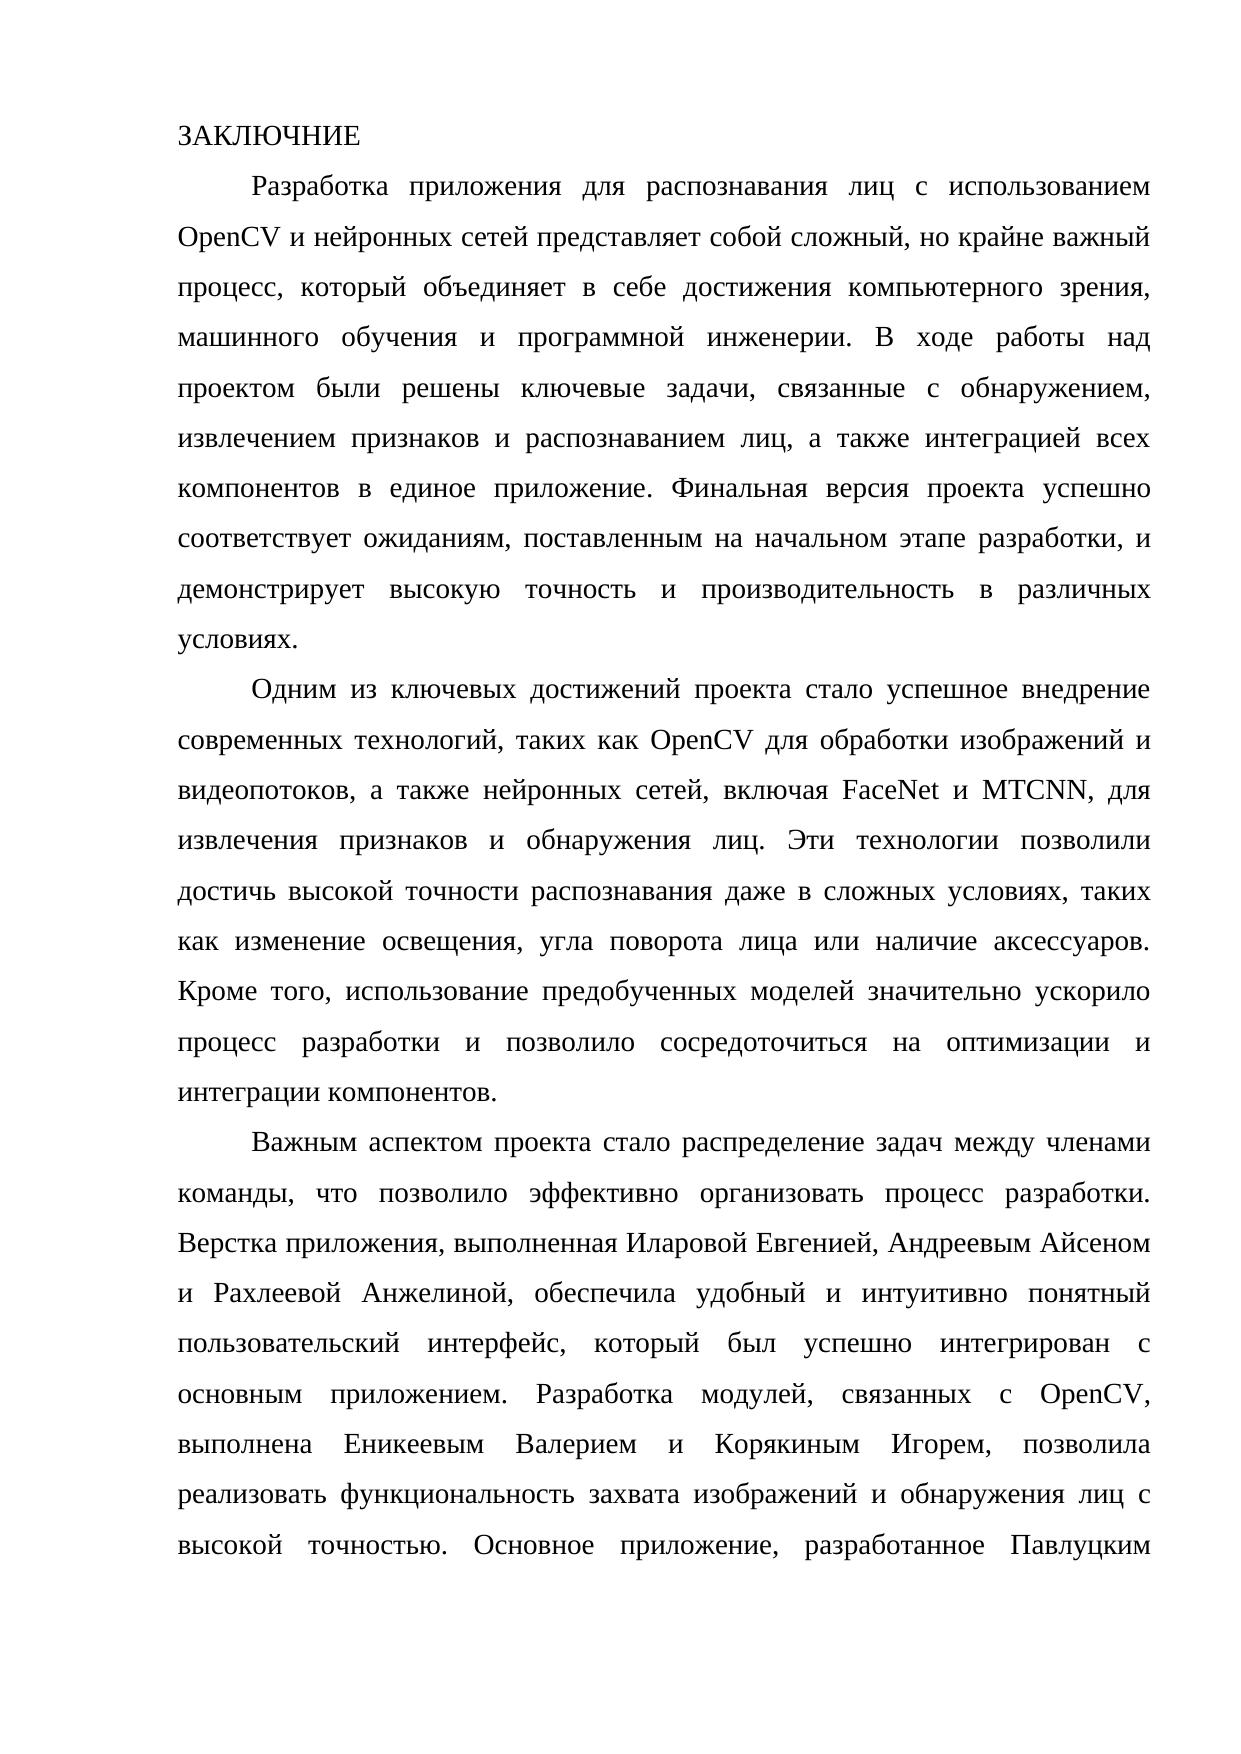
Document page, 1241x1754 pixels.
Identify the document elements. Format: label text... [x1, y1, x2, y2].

text Одним из ключевых достижений проекта стало успешное внедрение современных технологий, таких как OpenCV для обработки изображений и видеопотоков, а также нейронных сетей, включая FaceNet и MTCNN, для извлечения признаков и обнаружения лиц. Эти технологии позволили достичь высокой точности распознавания даже в сложных условиях, таких как изменение освещения, угла поворота лица или наличие аксессуаров. Кроме того, использование предобученных моделей значительно ускорило процесс разработки и позволило сосредоточиться на оптимизации и интеграции компонентов. [177, 672, 1152, 1108]
subtitle ЗАКЛЮЧНИЕ [177, 118, 1152, 152]
text Разработка приложения для распознавания лиц с использованием OpenCV и нейронных сетей представляет собой сложный, но крайне важный процесс, который объединяет в себе достижения компьютерного зрения, машинного обучения и программной инженерии. В ходе работы над проектом были решены ключевые задачи, связанные с обнаружением, извлечением признаков и распознаванием лиц, а также интеграцией всех компонентов в единое приложение. Финальная версия проекта успешно соответствует ожиданиям, поставленным на начальном этапе разработки, и демонстрирует высокую точность и производительность в различных условиях. [177, 168, 1152, 655]
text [177, 1124, 1152, 1560]
